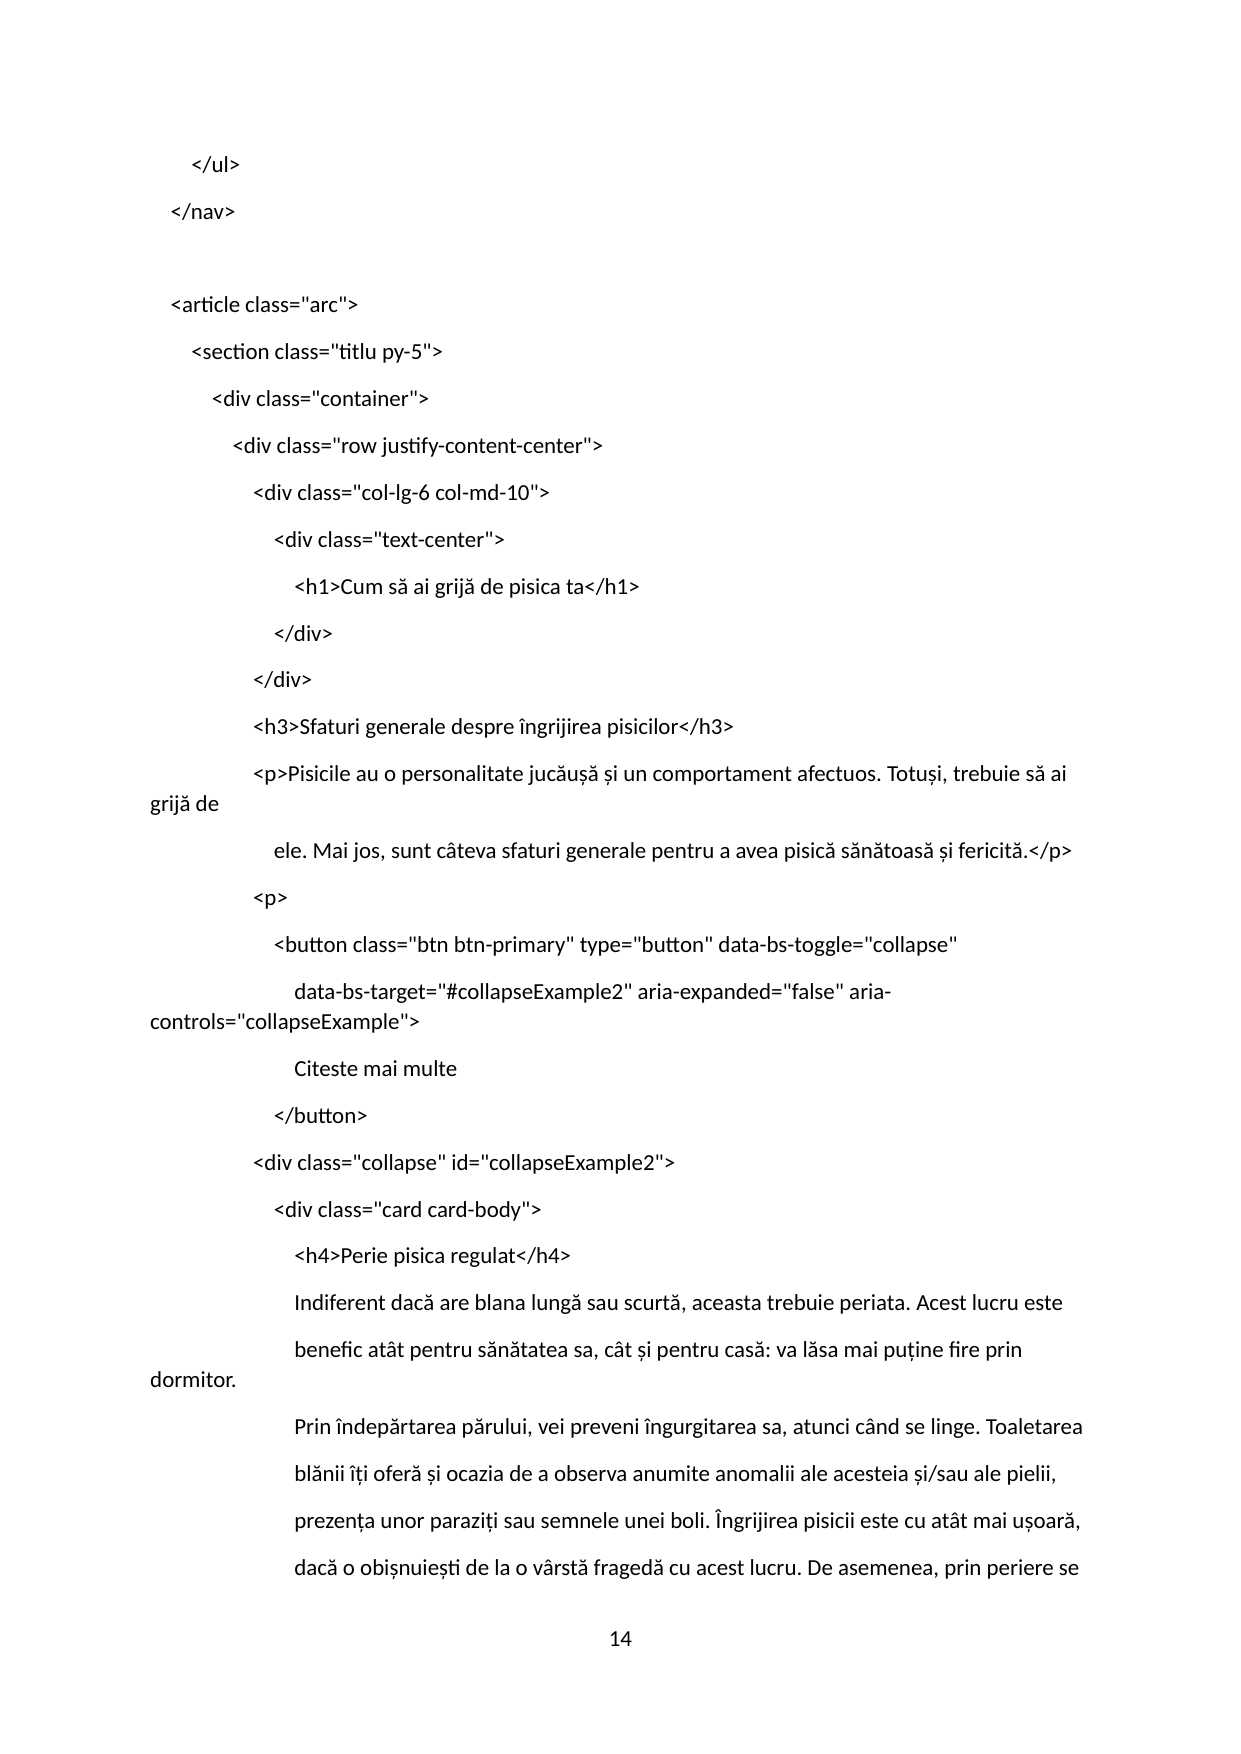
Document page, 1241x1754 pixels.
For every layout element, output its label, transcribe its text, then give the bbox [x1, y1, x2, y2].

text data-bs-target="#collapseExample2" aria-expanded="false" aria-controls="collapseExample"> [150, 977, 1090, 1035]
text <div class="collapse" id="collapseExample2"> [150, 1148, 1090, 1176]
text <div class="card card-body"> [150, 1195, 1090, 1223]
text Citeste mai multe [150, 1054, 1090, 1082]
text <button class="btn btn-primary" type="button" data-bs-toggle="collapse" [150, 930, 1090, 958]
text ele. Mai jos, sunt câteva sfaturi generale pentru a avea pisică sănătoasă și fericită.</p> [150, 836, 1090, 864]
text <div class="row justify-content-center"> [150, 431, 1090, 459]
text <h1>Cum să ai grijă de pisica ta</h1> [150, 572, 1090, 600]
text <p>Pisicile au o personalitate jucăușă și un comportament afectuos. Totuși, trebuie să ai grijă de [150, 759, 1090, 818]
text benefic atât pentru sănătatea sa, cât și pentru casă: va lăsa mai puține fire prin dormitor. [150, 1335, 1090, 1394]
text Prin îndepărtarea părului, vei preveni îngurgitarea sa, atunci când se linge. Toaletarea [150, 1412, 1090, 1441]
text </div> [150, 619, 1090, 647]
text <section class="titlu py-5"> [150, 337, 1090, 366]
text prezența unor paraziți sau semnele unei boli. Îngrijirea pisicii este cu atât mai ușoară, [150, 1506, 1090, 1534]
text blănii îți oferă și ocazia de a observa anumite anomalii ale acesteia și/sau ale pielii, [150, 1459, 1090, 1487]
text <p> [150, 883, 1090, 911]
text </button> [150, 1101, 1090, 1129]
text </nav> [150, 197, 1090, 225]
text </div> [150, 666, 1090, 694]
text Indiferent dacă are blana lungă sau scurtă, aceasta trebuie periata. Acest lucru este [150, 1288, 1090, 1317]
text <div class="col-lg-6 col-md-10"> [150, 478, 1090, 506]
text <h3>Sfaturi generale despre îngrijirea pisicilor</h3> [150, 712, 1090, 741]
text <div class="container"> [150, 384, 1090, 412]
text <div class="text-center"> [150, 525, 1090, 553]
text </ul> [150, 150, 1090, 178]
text dacă o obișnuiești de la o vârstă fragedă cu acest lucru. De asemenea, prin periere se [150, 1553, 1090, 1581]
text <article class="arc"> [150, 291, 1090, 319]
text <h4>Perie pisica regulat</h4> [150, 1242, 1090, 1270]
